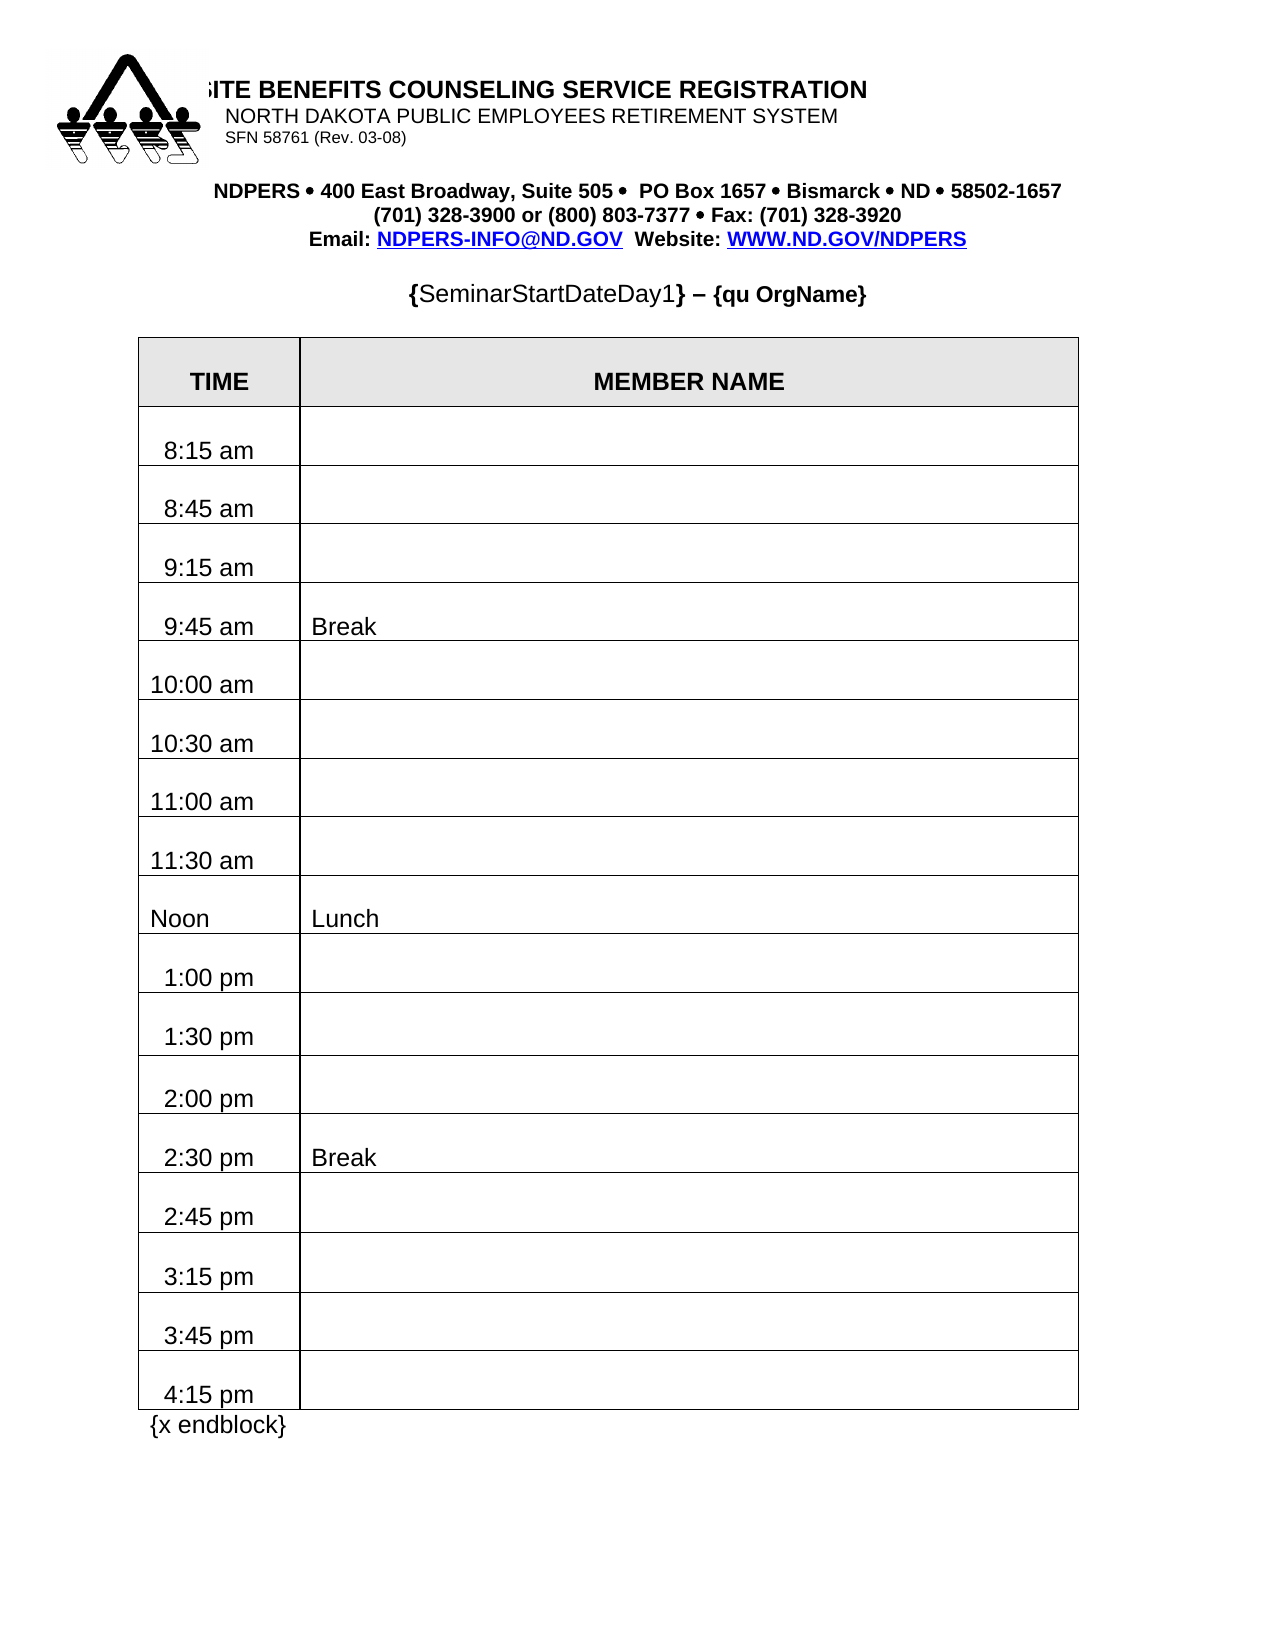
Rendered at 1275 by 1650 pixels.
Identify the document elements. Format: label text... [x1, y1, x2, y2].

table_cell [301, 993, 1078, 1055]
text {x endblock} [150, 1410, 1125, 1438]
text (701) 328-3900 or (800) 803-7377 Fax: (701) 328-3920 [150, 203, 1125, 227]
table_header TIME [139, 338, 299, 406]
table_cell Break [301, 583, 1078, 640]
text Email: NDPERS-INFO@ND.GOV Website: www.nd.gov/ndpers [150, 227, 1125, 251]
table_cell Break [301, 1114, 1078, 1172]
table_cell [301, 1351, 1078, 1409]
table_cell 4:15 pm [139, 1351, 299, 1409]
table_cell 2:00 pm [139, 1056, 299, 1113]
table_cell 1:30 pm [139, 993, 299, 1055]
table_cell Lunch [301, 876, 1078, 933]
table_cell 10:30 am [139, 700, 299, 757]
table_cell Noon [139, 876, 299, 933]
text {SeminarStartDateDay1} – {qu OrgName} [150, 279, 1125, 308]
text PUBLIC EMPLOYEES RETIREMENT SYSTEM [209, 104, 1125, 128]
table_cell [301, 1233, 1078, 1292]
table_cell [301, 1293, 1078, 1350]
table_cell [301, 524, 1078, 582]
table_cell 11:00 am [139, 759, 299, 816]
table_cell 3:15 pm [139, 1233, 299, 1292]
text SFN 58761 (Rev. 03-08) [209, 128, 1125, 147]
text NDPERS 400 East Broadway, [150, 178, 1125, 203]
picture [45, 47, 209, 170]
table_cell [301, 407, 1078, 465]
table_cell 2:30 pm [139, 1114, 299, 1172]
table_cell 1:00 pm [139, 934, 299, 992]
table_cell [301, 466, 1078, 523]
table_cell [301, 1056, 1078, 1113]
table_cell [301, 1173, 1078, 1232]
table_cell 8:15 am [139, 407, 299, 465]
table_cell [301, 759, 1078, 816]
table_cell 10:00 am [139, 641, 299, 699]
table_cell 2:45 pm [139, 1173, 299, 1232]
table_cell 8:45 am [139, 466, 299, 523]
table_cell 3:45 pm [139, 1293, 299, 1350]
table_cell [301, 934, 1078, 992]
table_header MEMBER NAME [301, 338, 1078, 406]
table_cell 11:30 am [139, 817, 299, 874]
table_cell [301, 700, 1078, 757]
table_cell [301, 817, 1078, 874]
table_cell 9:45 am [139, 583, 299, 640]
table_cell [301, 641, 1078, 699]
table_cell 9:15 am [139, 524, 299, 582]
